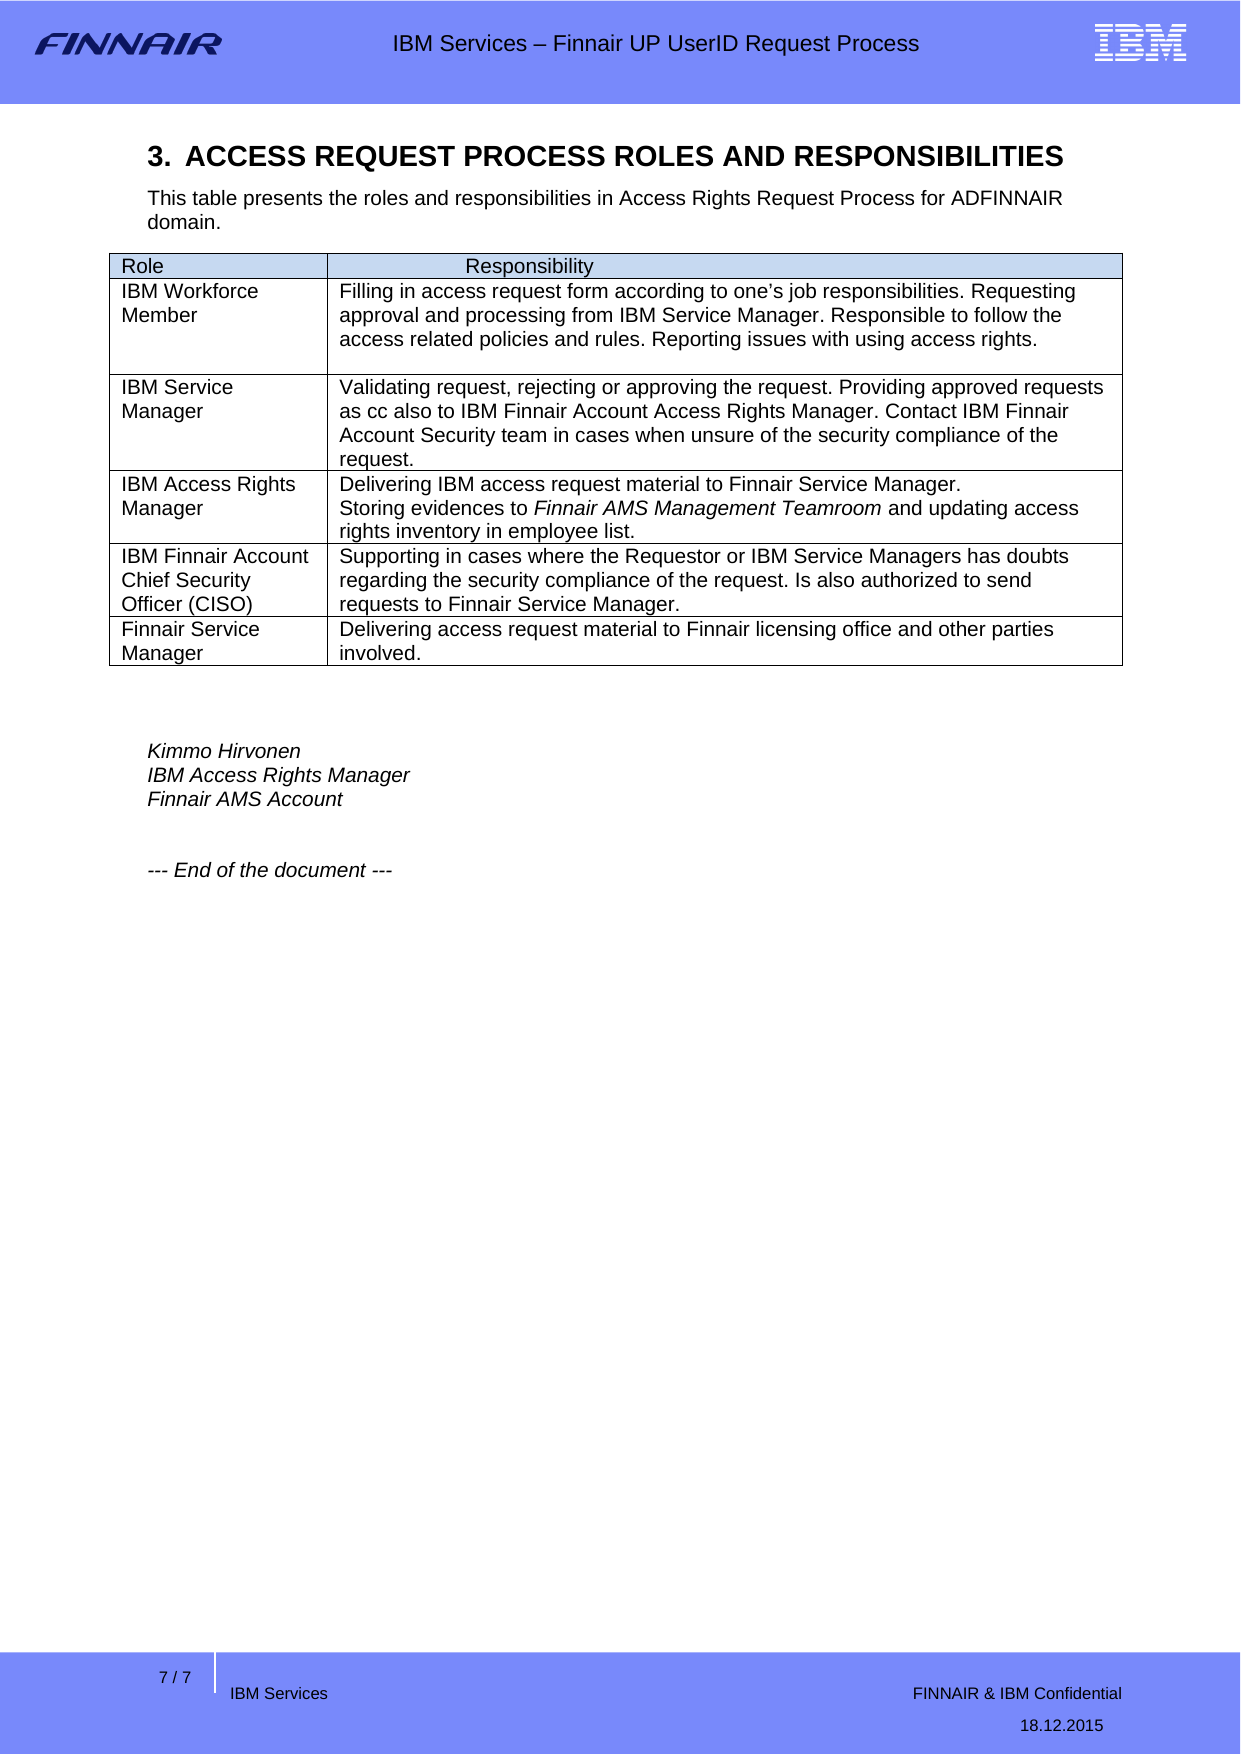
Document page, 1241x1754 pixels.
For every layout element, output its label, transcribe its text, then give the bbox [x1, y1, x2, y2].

table_cell Supporting in cases where the Requestor or IBM Service Managers has doubts regarding the security compliance of the request. Is also authorized to send requests to Finnair Service Manager. [328, 544, 1122, 616]
table_cell Delivering IBM access request material to Finnair Service Manager. Storing evidences to Finnair AMS Management Teamroom and updating access rights inventory in employee list. [328, 471, 1122, 543]
table_cell IBM Finnair Account Chief Security Officer (CISO) [110, 544, 327, 616]
table_header Responsibility [328, 254, 1122, 278]
text Finnair AMS Account [147, 786, 1137, 810]
picture [34, 0, 222, 87]
text Kimmo Hirvonen [147, 738, 1137, 762]
text This table presents the roles and responsibilities in Access Rights Request Process for ADFINNAIR domain. [147, 186, 1137, 690]
text --- End of the document --- [147, 858, 1137, 882]
table_cell IBM Workforce Member [110, 279, 327, 373]
text IBM Access Rights Manager [147, 762, 1137, 786]
table_cell Filling in access request form according to one’s job responsibilities. Requesting approval and processing from IBM Service Manager. Responsible to follow the access related policies and rules. Reporting issues with using access rights. [328, 279, 1122, 373]
table_cell IBM Access Rights Manager [110, 471, 327, 543]
table_cell IBM Service Manager [110, 375, 327, 470]
table_cell Finnair Service Manager [110, 617, 327, 665]
title ACCESS REQUEST PROCESS ROLES AND RESPONSIBILITIES [147, 140, 1137, 173]
picture [1095, 24, 1188, 61]
table_header Role [110, 254, 327, 278]
table_cell Delivering access request material to Finnair licensing office and other parties involved. [328, 617, 1122, 665]
table_cell Validating request, rejecting or approving the request. Providing approved requests as cc also to IBM Finnair Account Access Rights Manager. Contact IBM Finnair Account Security team in cases when unsure of the security compliance of the request. [328, 375, 1122, 470]
